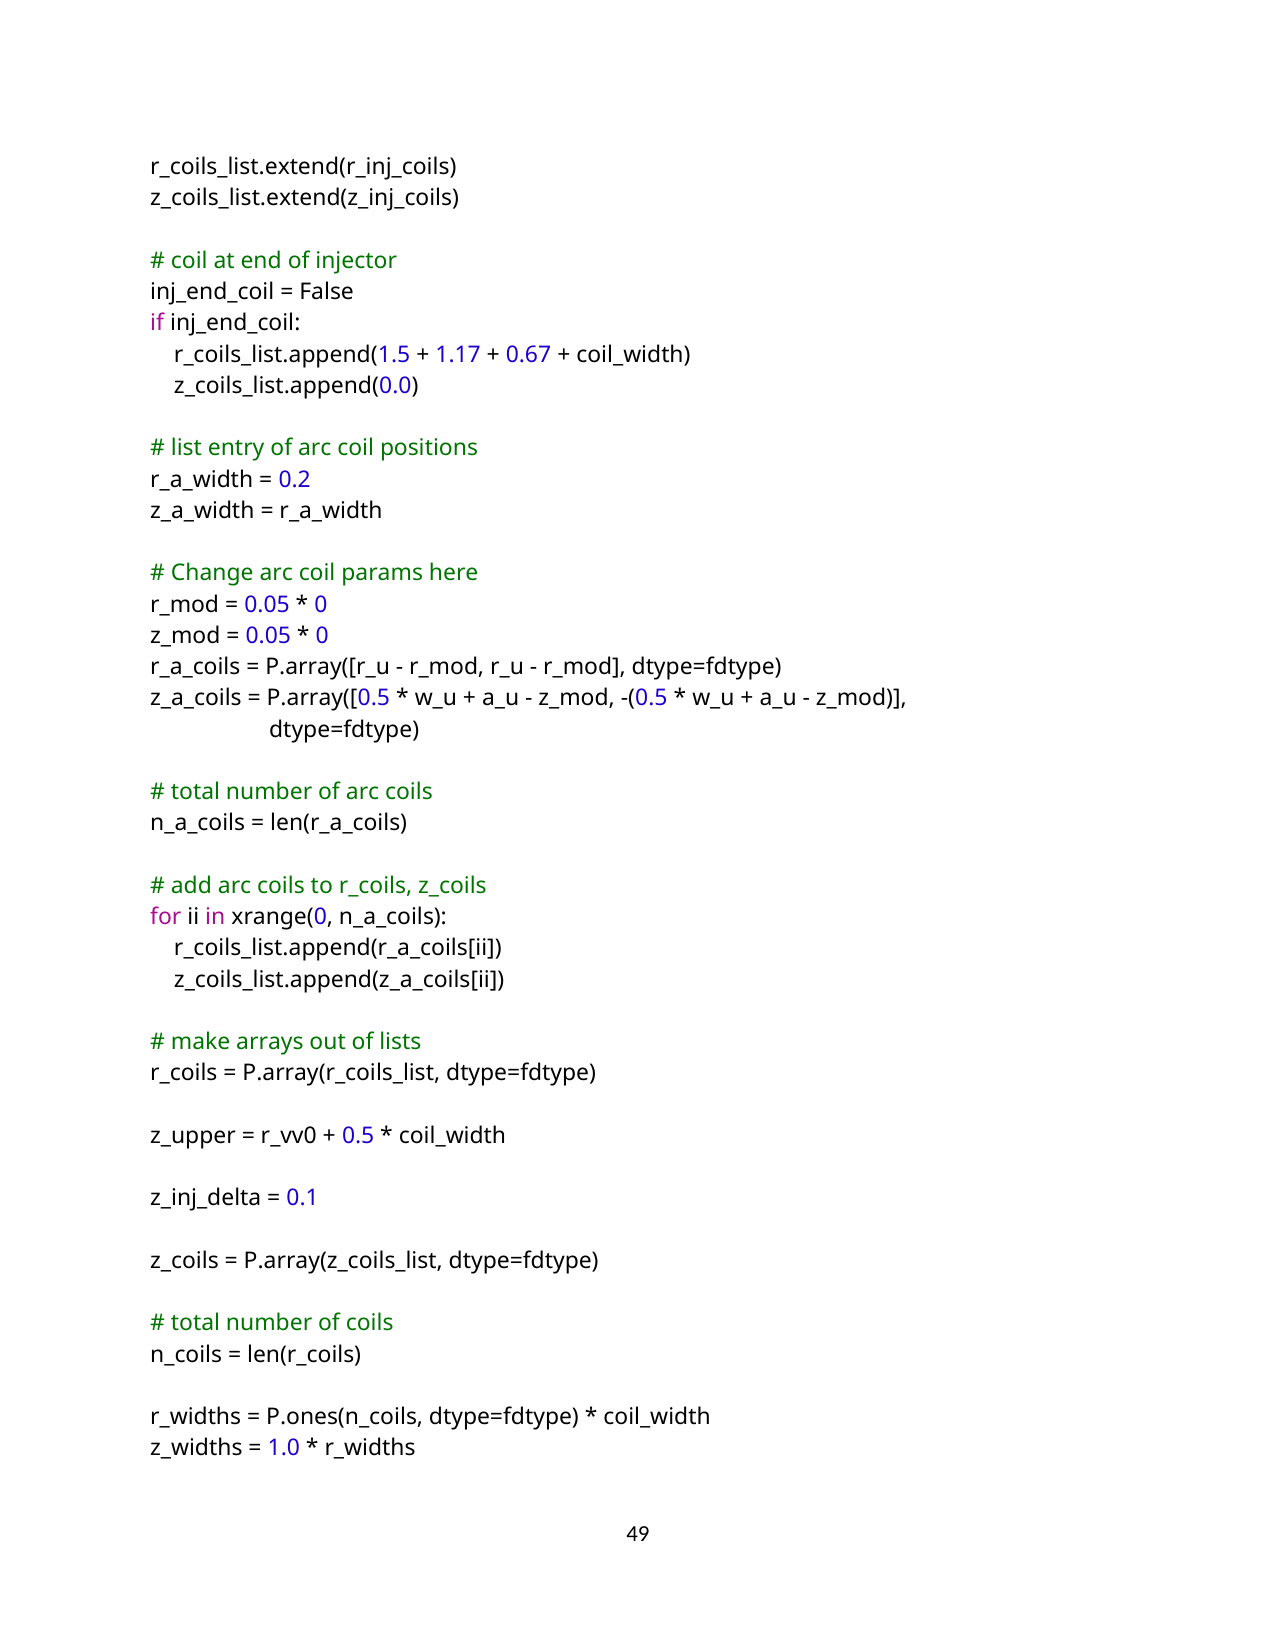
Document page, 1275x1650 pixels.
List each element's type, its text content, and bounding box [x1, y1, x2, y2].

text # make arrays out of lists [150, 1025, 1125, 1056]
text inj_end_coil = False [150, 275, 1125, 306]
text z_coils_list.append(0.0) [150, 369, 1125, 400]
text r_a_width = 0.2 [150, 462, 1125, 494]
text z_mod = 0.05 * 0 [150, 619, 1125, 650]
text z_coils = P.array(z_coils_list, dtype=fdtype) [150, 1244, 1125, 1275]
text r_coils_list.append(r_a_coils[ii]) [150, 931, 1125, 962]
text r_mod = 0.05 * 0 [150, 587, 1125, 619]
text # total number of arc coils [150, 775, 1125, 806]
text r_coils_list.extend(r_inj_coils) [150, 150, 1125, 181]
text # Change arc coil params here [150, 556, 1125, 587]
text z_widths = 1.0 * r_widths [150, 1431, 1125, 1462]
text dtype=fdtype) [150, 712, 1125, 744]
text if inj_end_coil: [150, 306, 1125, 337]
text z_a_coils = P.array([0.5 * w_u + a_u - z_mod, -(0.5 * w_u + a_u - z_mod)], [150, 681, 1125, 712]
text r_coils = P.array(r_coils_list, dtype=fdtype) [150, 1056, 1125, 1087]
text z_coils_list.extend(z_inj_coils) [150, 181, 1125, 212]
text # add arc coils to r_coils, z_coils [150, 869, 1125, 900]
text z_upper = r_vv0 + 0.5 * coil_width [150, 1119, 1125, 1150]
text n_coils = len(r_coils) [150, 1337, 1125, 1369]
text # list entry of arc coil positions [150, 431, 1125, 462]
text r_widths = P.ones(n_coils, dtype=fdtype) * coil_width [150, 1400, 1125, 1431]
text for ii in xrange(0, n_a_coils): [150, 900, 1125, 931]
text # coil at end of injector [150, 244, 1125, 275]
text z_a_width = r_a_width [150, 494, 1125, 525]
text r_a_coils = P.array([r_u - r_mod, r_u - r_mod], dtype=fdtype) [150, 650, 1125, 681]
text r_coils_list.append(1.5 + 1.17 + 0.67 + coil_width) [150, 337, 1125, 369]
text # total number of coils [150, 1306, 1125, 1337]
text z_inj_delta = 0.1 [150, 1181, 1125, 1212]
text z_coils_list.append(z_a_coils[ii]) [150, 962, 1125, 994]
text n_a_coils = len(r_a_coils) [150, 806, 1125, 837]
